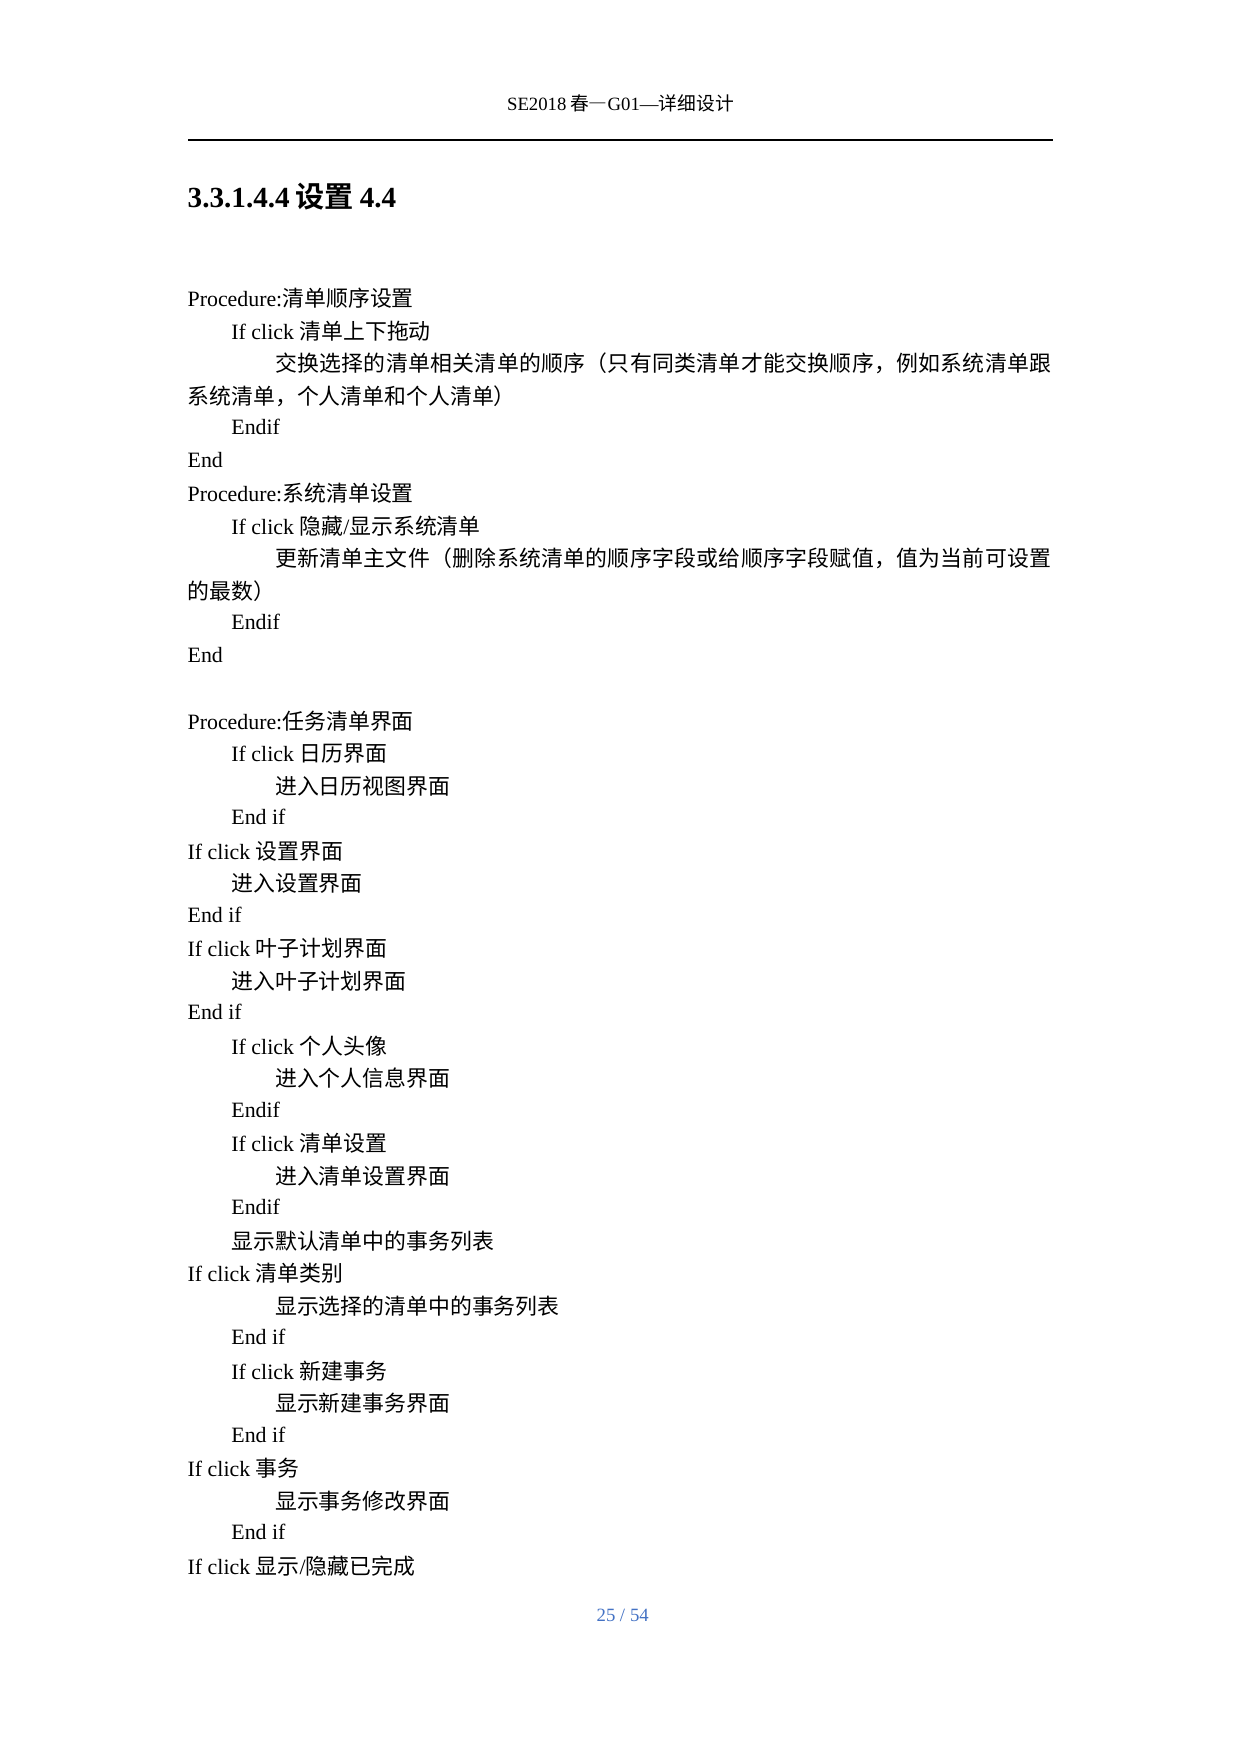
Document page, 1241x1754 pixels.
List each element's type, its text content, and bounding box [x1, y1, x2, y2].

text End [187, 443, 1053, 476]
text 显示选择的清单中的事务列表 [187, 1288, 1053, 1321]
text If click 设置界面 [187, 833, 1053, 866]
text 显示事务修改界面 [187, 1483, 1053, 1516]
text End if [187, 898, 1053, 931]
text End if [187, 996, 1053, 1028]
text If click 清单上下拖动 [187, 313, 1053, 346]
text End if [187, 801, 1053, 833]
text Endif [187, 1093, 1053, 1126]
text 显示新建事务界面 [187, 1386, 1053, 1418]
text If click 清单类别 [187, 1256, 1053, 1288]
text End if [187, 1516, 1053, 1548]
text 进入叶子计划界面 [187, 963, 1053, 996]
text Endif [187, 1191, 1053, 1223]
text If click 显示/隐藏已完成 [187, 1548, 1053, 1581]
text If click 清单设置 [187, 1126, 1053, 1158]
text If click 隐藏/显示系统清单 [187, 508, 1053, 541]
text End if [187, 1418, 1053, 1451]
text If click 日历界面 [187, 736, 1053, 768]
text If click 新建事务 [187, 1353, 1053, 1386]
text If click 事务 [187, 1451, 1053, 1483]
text 显示默认清单中的事务列表 [187, 1223, 1053, 1256]
text 进入日历视图界面 [187, 768, 1053, 801]
text 进入清单设置界面 [187, 1158, 1053, 1191]
text Procedure:系统清单设置 [187, 476, 1053, 508]
text 更新清单主文件（删除系统清单的顺序字段或给顺序字段赋值，值为当前可设置的最数） [187, 541, 1053, 606]
text 进入个人信息界面 [187, 1061, 1053, 1093]
text End if [187, 1321, 1053, 1353]
text If click 叶子计划界面 [187, 931, 1053, 963]
text If click 个人头像 [187, 1028, 1053, 1061]
subtitle 3.3.1.4.4设置4.4 [187, 162, 1053, 227]
text Procedure:清单顺序设置 [187, 281, 1053, 313]
text Endif [187, 411, 1053, 443]
text Endif [187, 606, 1053, 638]
text Procedure:任务清单界面 [187, 703, 1053, 736]
text 进入设置界面 [187, 866, 1053, 898]
text End [187, 638, 1053, 671]
text 交换选择的清单相关清单的顺序（只有同类清单才能交换顺序，例如系统清单跟系统清单，个人清单和个人清单） [187, 346, 1053, 411]
